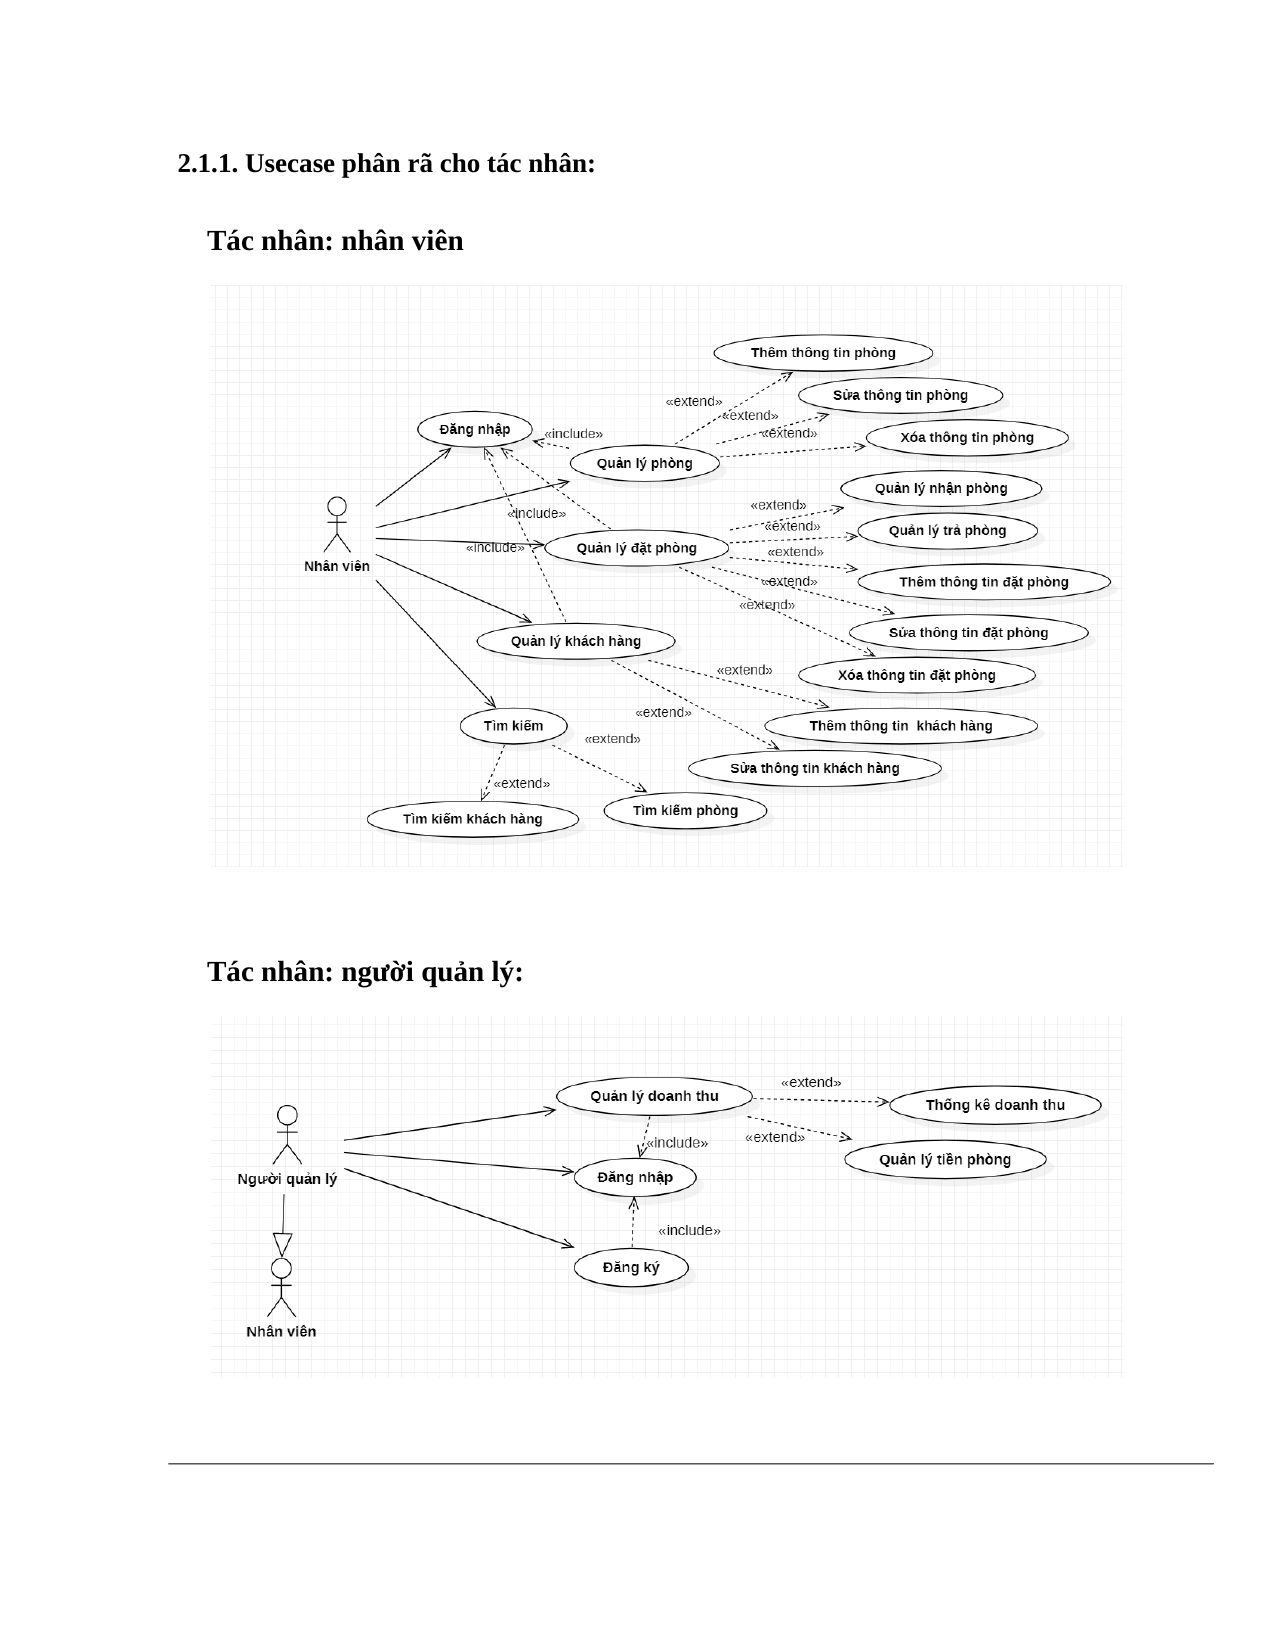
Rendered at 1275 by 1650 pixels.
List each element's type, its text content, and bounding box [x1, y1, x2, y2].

picture [210, 1016, 1124, 1378]
text Tác nhân: người quản lý: [177, 954, 1157, 988]
picture [210, 285, 1124, 867]
text Tác nhân: nhân viên [177, 223, 1157, 257]
subtitle 2.1.1. Usecase phân rã cho tác nhân: [177, 147, 1157, 178]
